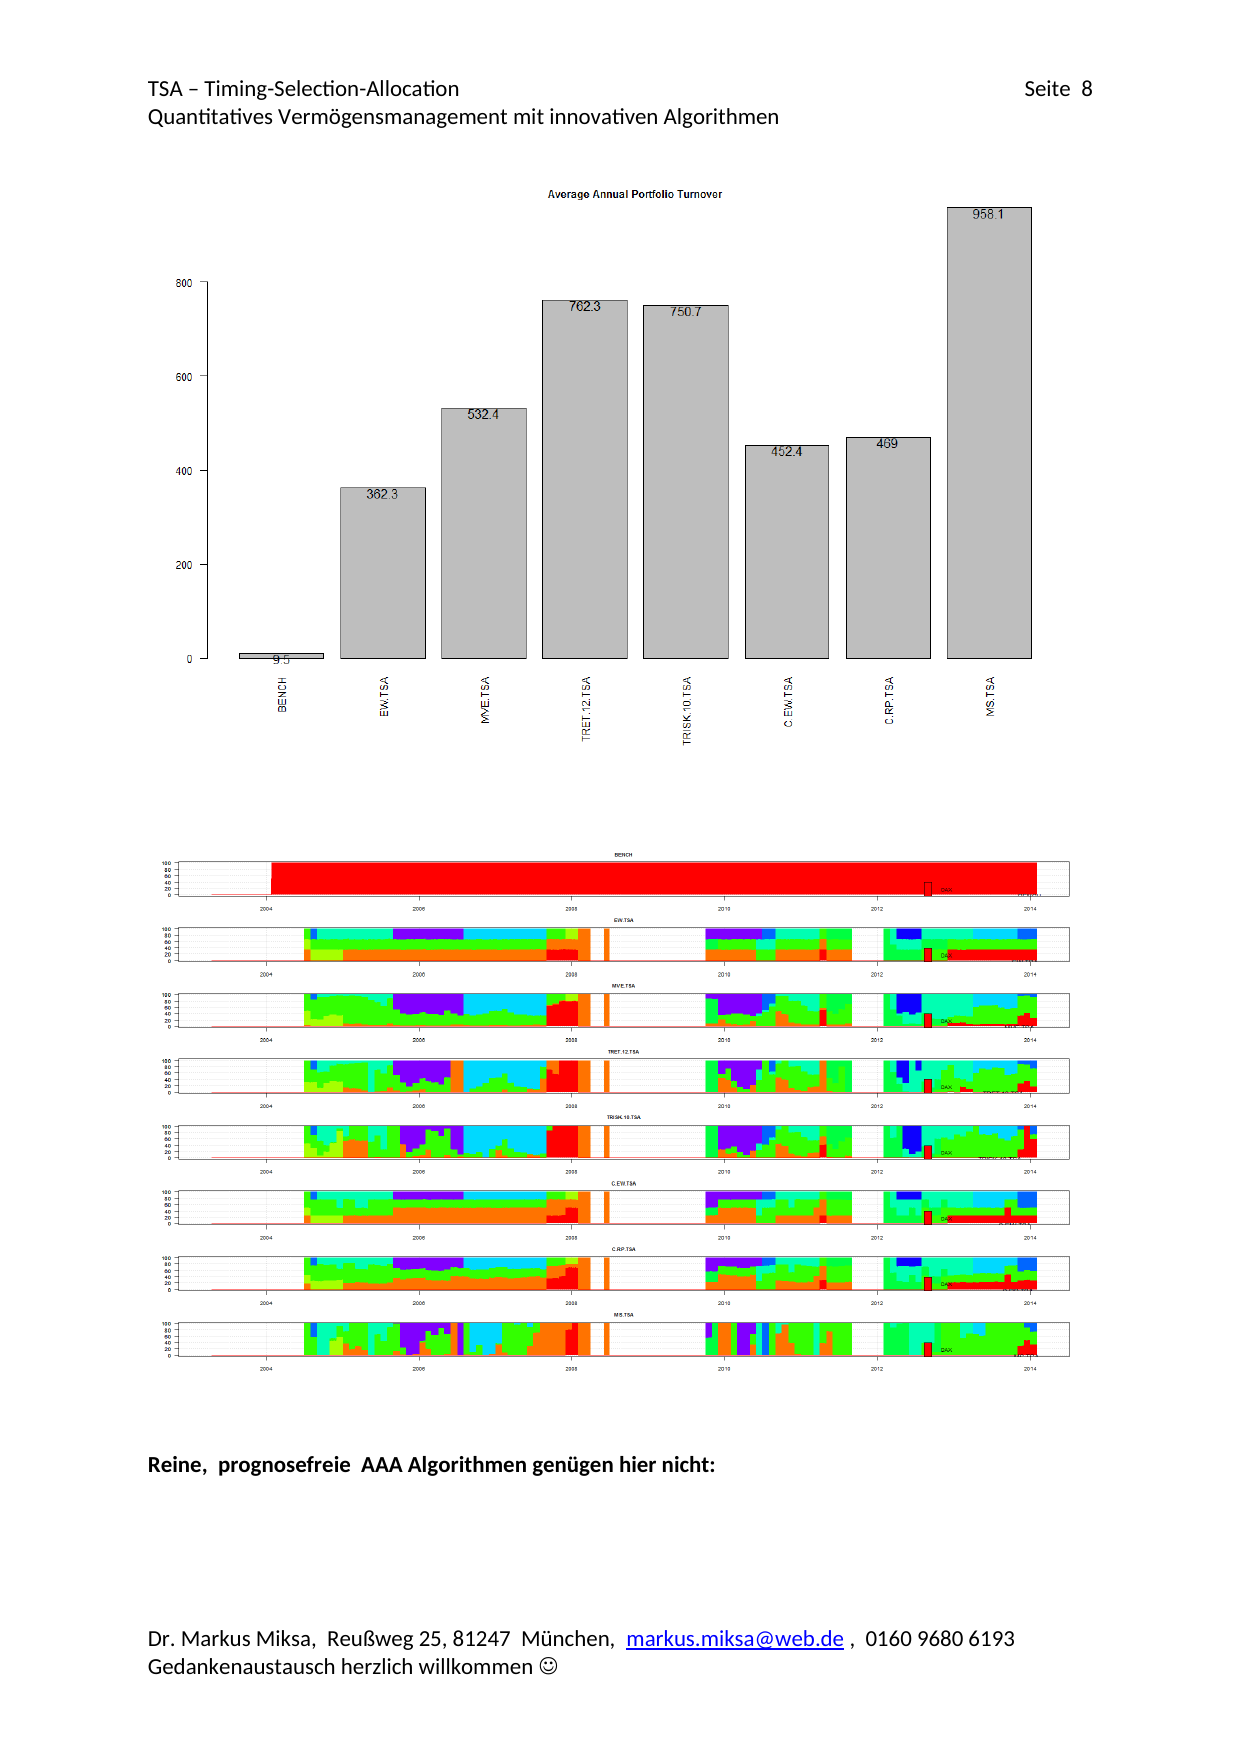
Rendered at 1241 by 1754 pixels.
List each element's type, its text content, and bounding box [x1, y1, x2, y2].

picture [147, 830, 1093, 1372]
text Reine, prognosefreie AAA Algorithmen genügen hier nicht: [148, 1450, 1093, 1478]
picture [147, 147, 1093, 753]
